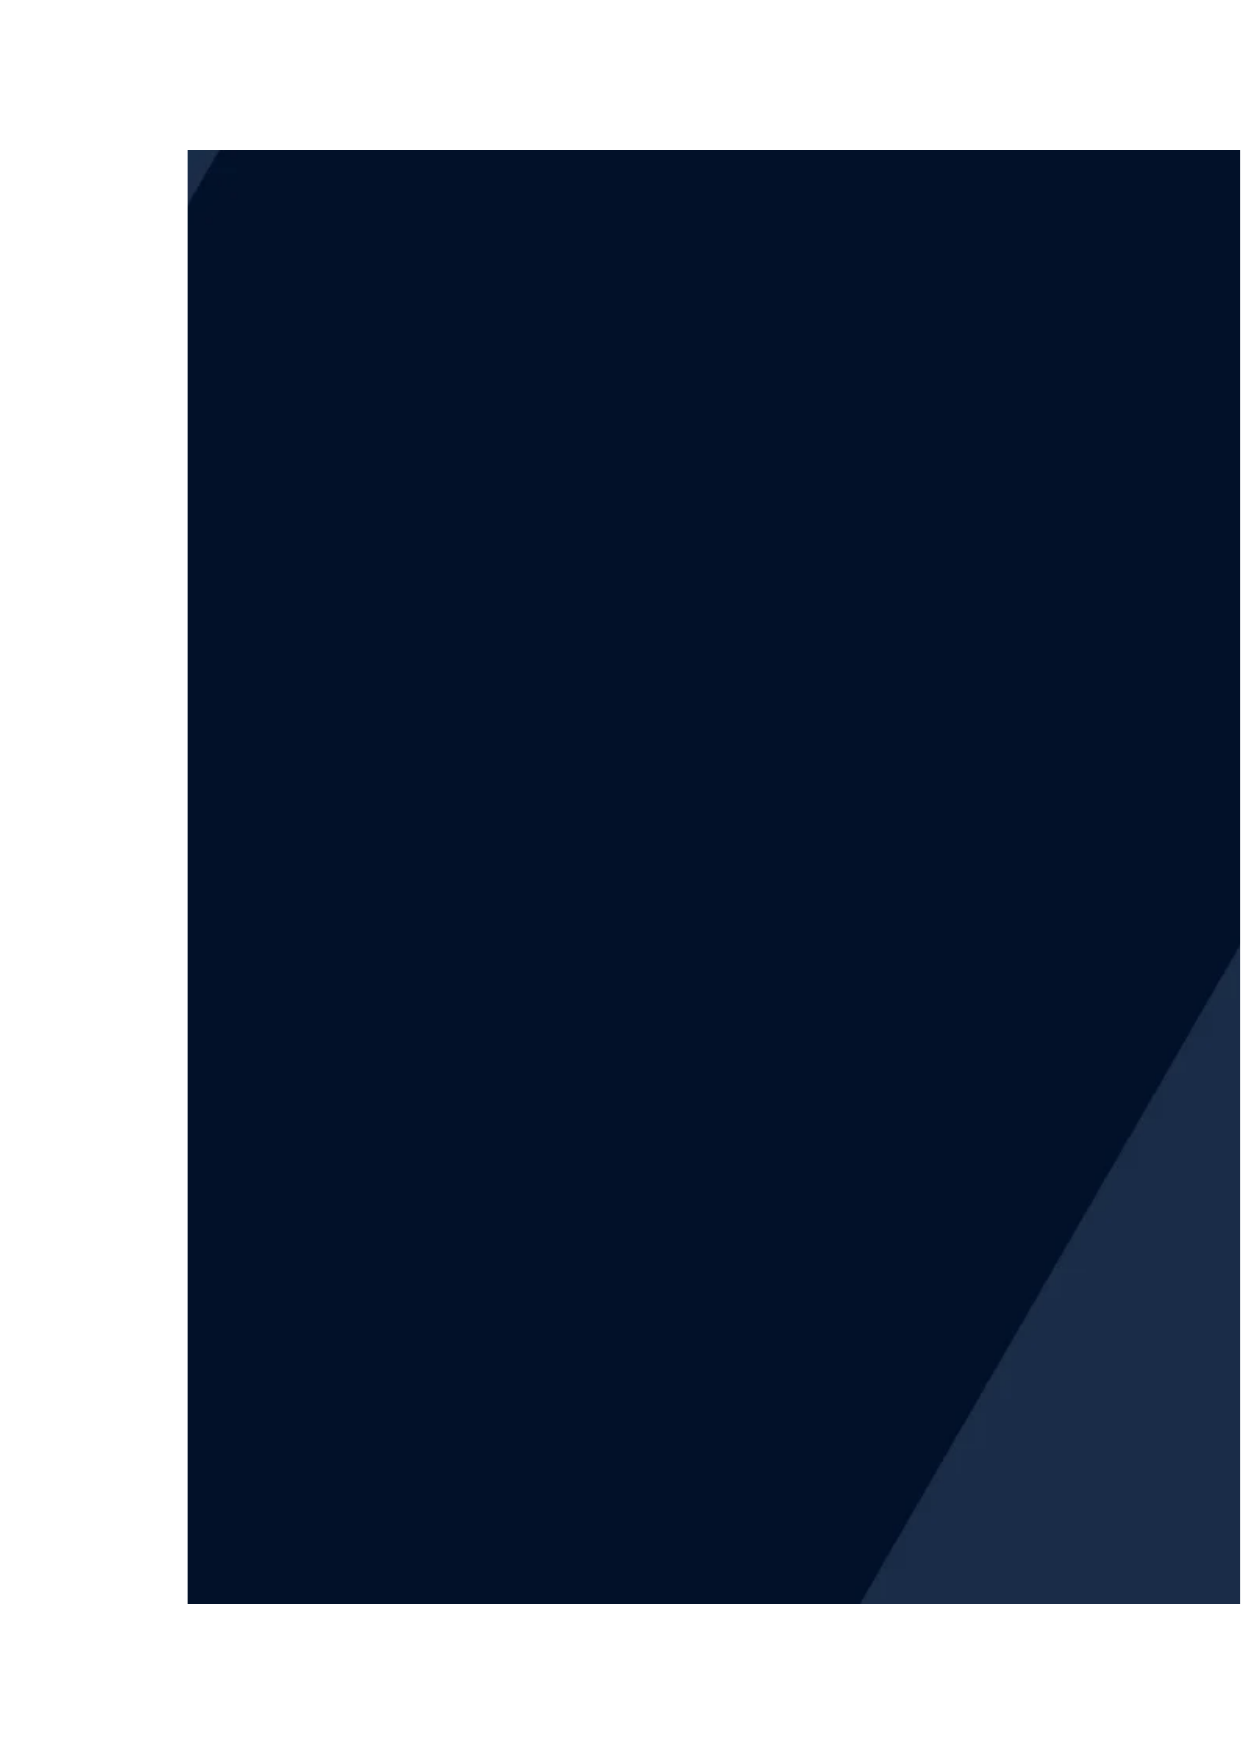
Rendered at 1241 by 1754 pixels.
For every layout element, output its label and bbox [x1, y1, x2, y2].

picture [187, 150, 1241, 1604]
